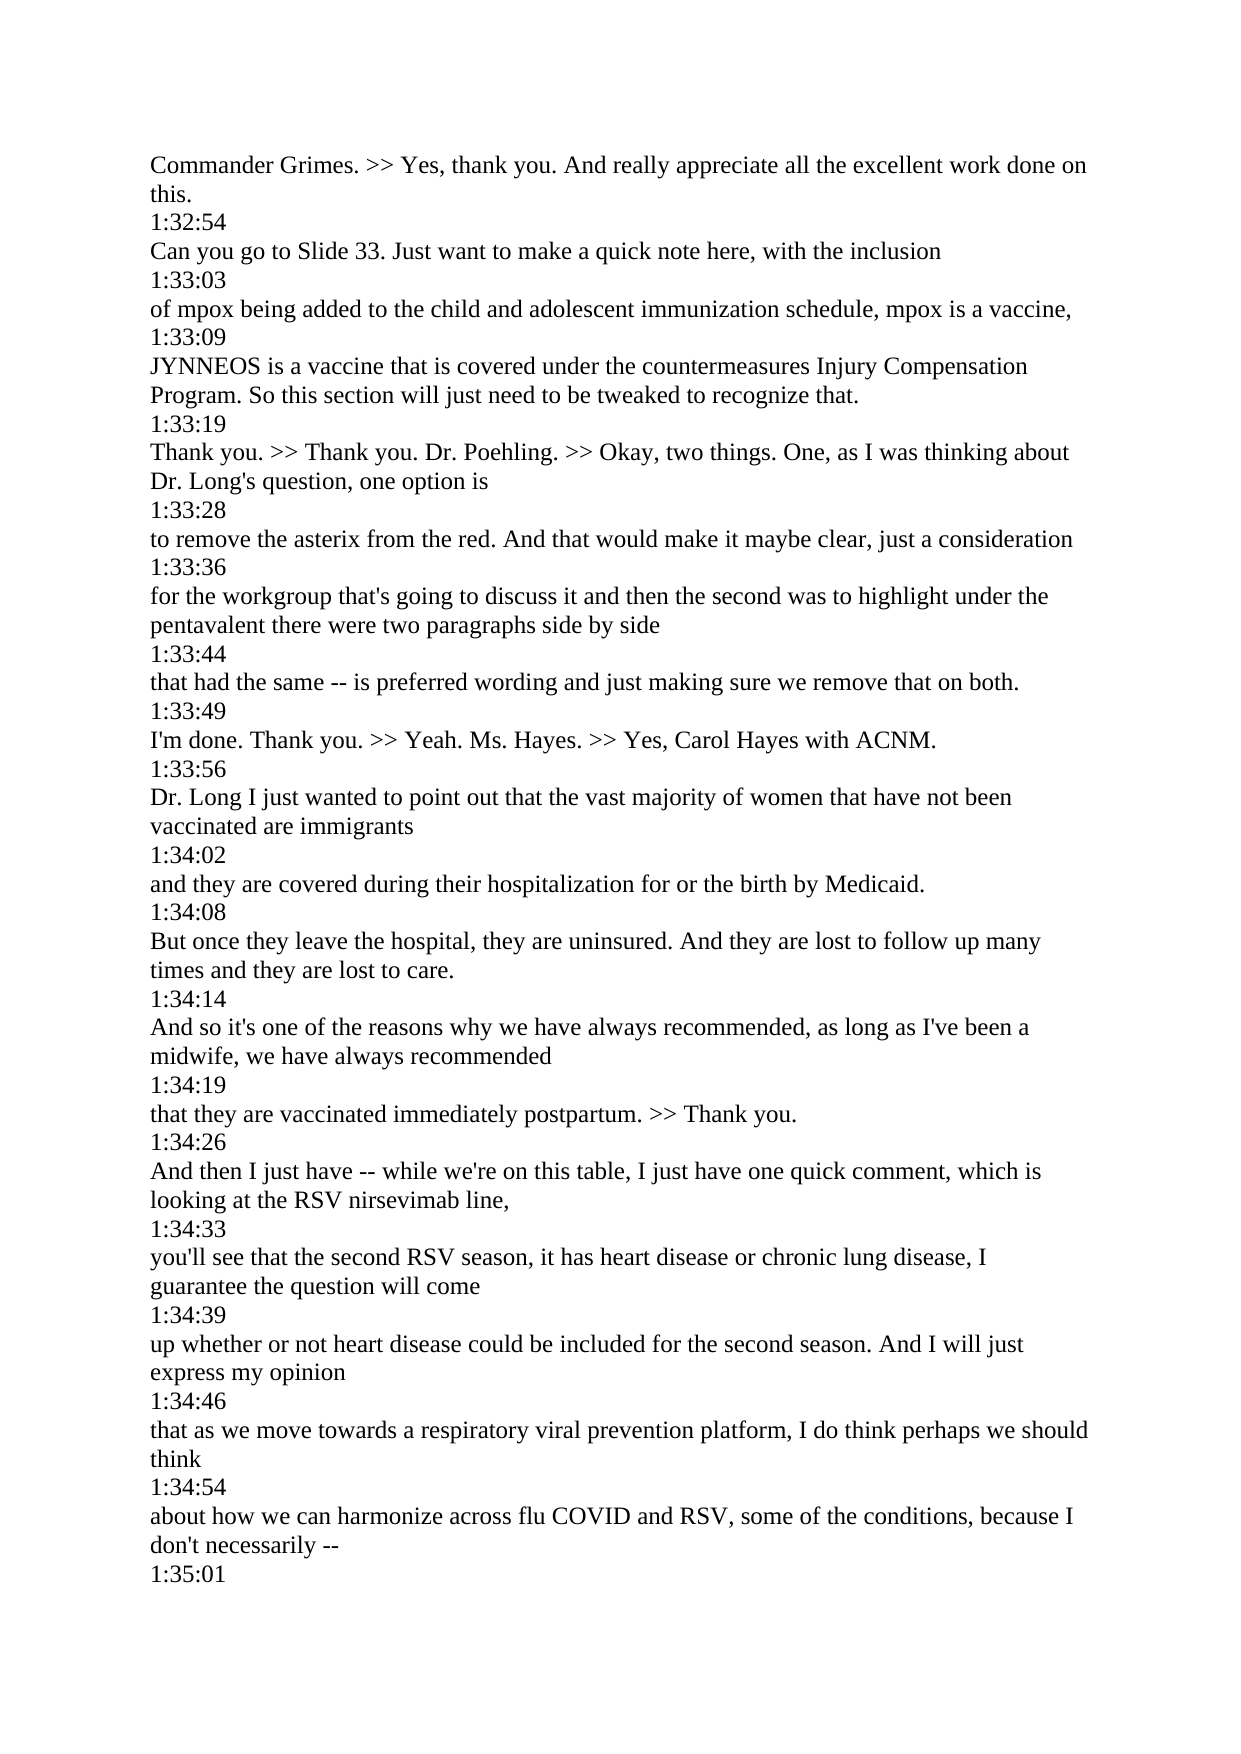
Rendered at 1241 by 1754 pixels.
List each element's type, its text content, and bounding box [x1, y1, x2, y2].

text And then I just have -- while we're on this table, I just have one quick comment, which is looking at the RSV nirsevimab line, [150, 1156, 1090, 1214]
text that they are vaccinated immediately postpartum. >> Thank you. [150, 1099, 1090, 1127]
text JYNNEOS is a vaccine that is covered under the countermeasures Injury Compensation Program. So this section will just need to be tweaked to recognize that. [150, 351, 1090, 409]
text 1:34:54 [150, 1472, 1090, 1501]
text 1:34:08 [150, 897, 1090, 926]
text for the workgroup that's going to discuss it and then the second was to highlight under the pentavalent there were two paragraphs side by side [150, 581, 1090, 639]
text 1:33:36 [150, 552, 1090, 581]
text 1:33:49 [150, 696, 1090, 725]
text about how we can harmonize across flu COVID and RSV, some of the conditions, because I don't necessarily -- [150, 1501, 1090, 1559]
text you'll see that the second RSV season, it has heart disease or chronic lung disease, I guarantee the question will come [150, 1242, 1090, 1300]
text Dr. Long I just wanted to point out that the vast majority of women that have not been vaccinated are immigrants [150, 782, 1090, 840]
text 1:33:28 [150, 495, 1090, 524]
text that had the same -- is preferred wording and just making sure we remove that on both. [150, 667, 1090, 696]
text to remove the asterix from the red. And that would make it maybe clear, just a consideration [150, 524, 1090, 552]
text 1:33:09 [150, 322, 1090, 351]
text 1:35:01 [150, 1559, 1090, 1587]
text 1:34:14 [150, 984, 1090, 1012]
text 1:33:56 [150, 754, 1090, 782]
text 1:33:19 [150, 409, 1090, 437]
text 1:34:46 [150, 1386, 1090, 1415]
text 1:34:19 [150, 1070, 1090, 1099]
text But once they leave the hospital, they are uninsured. And they are lost to follow up many times and they are lost to care. [150, 926, 1090, 984]
text 1:33:44 [150, 639, 1090, 667]
text I'm done. Thank you. >> Yeah. Ms. Hayes. >> Yes, Carol Hayes with ACNM. [150, 725, 1090, 754]
text Commander Grimes. >> Yes, thank you. And really appreciate all the excellent work done on this. [150, 150, 1090, 207]
text And so it's one of the reasons why we have always recommended, as long as I've been a midwife, we have always recommended [150, 1012, 1090, 1070]
text of mpox being added to the child and adolescent immunization schedule, mpox is a vaccine, [150, 294, 1090, 322]
text 1:34:39 [150, 1300, 1090, 1329]
text and they are covered during their hospitalization for or the birth by Medicaid. [150, 869, 1090, 897]
text Can you go to Slide 33. Just want to make a quick note here, with the inclusion [150, 236, 1090, 265]
text 1:32:54 [150, 207, 1090, 236]
text that as we move towards a respiratory viral prevention platform, I do think perhaps we should think [150, 1415, 1090, 1472]
text 1:34:02 [150, 840, 1090, 869]
text 1:34:26 [150, 1127, 1090, 1156]
text Thank you. >> Thank you. Dr. Poehling. >> Okay, two things. One, as I was thinking about Dr. Long's question, one option is [150, 437, 1090, 495]
text up whether or not heart disease could be included for the second season. And I will just express my opinion [150, 1329, 1090, 1386]
text 1:33:03 [150, 265, 1090, 294]
text 1:34:33 [150, 1214, 1090, 1242]
